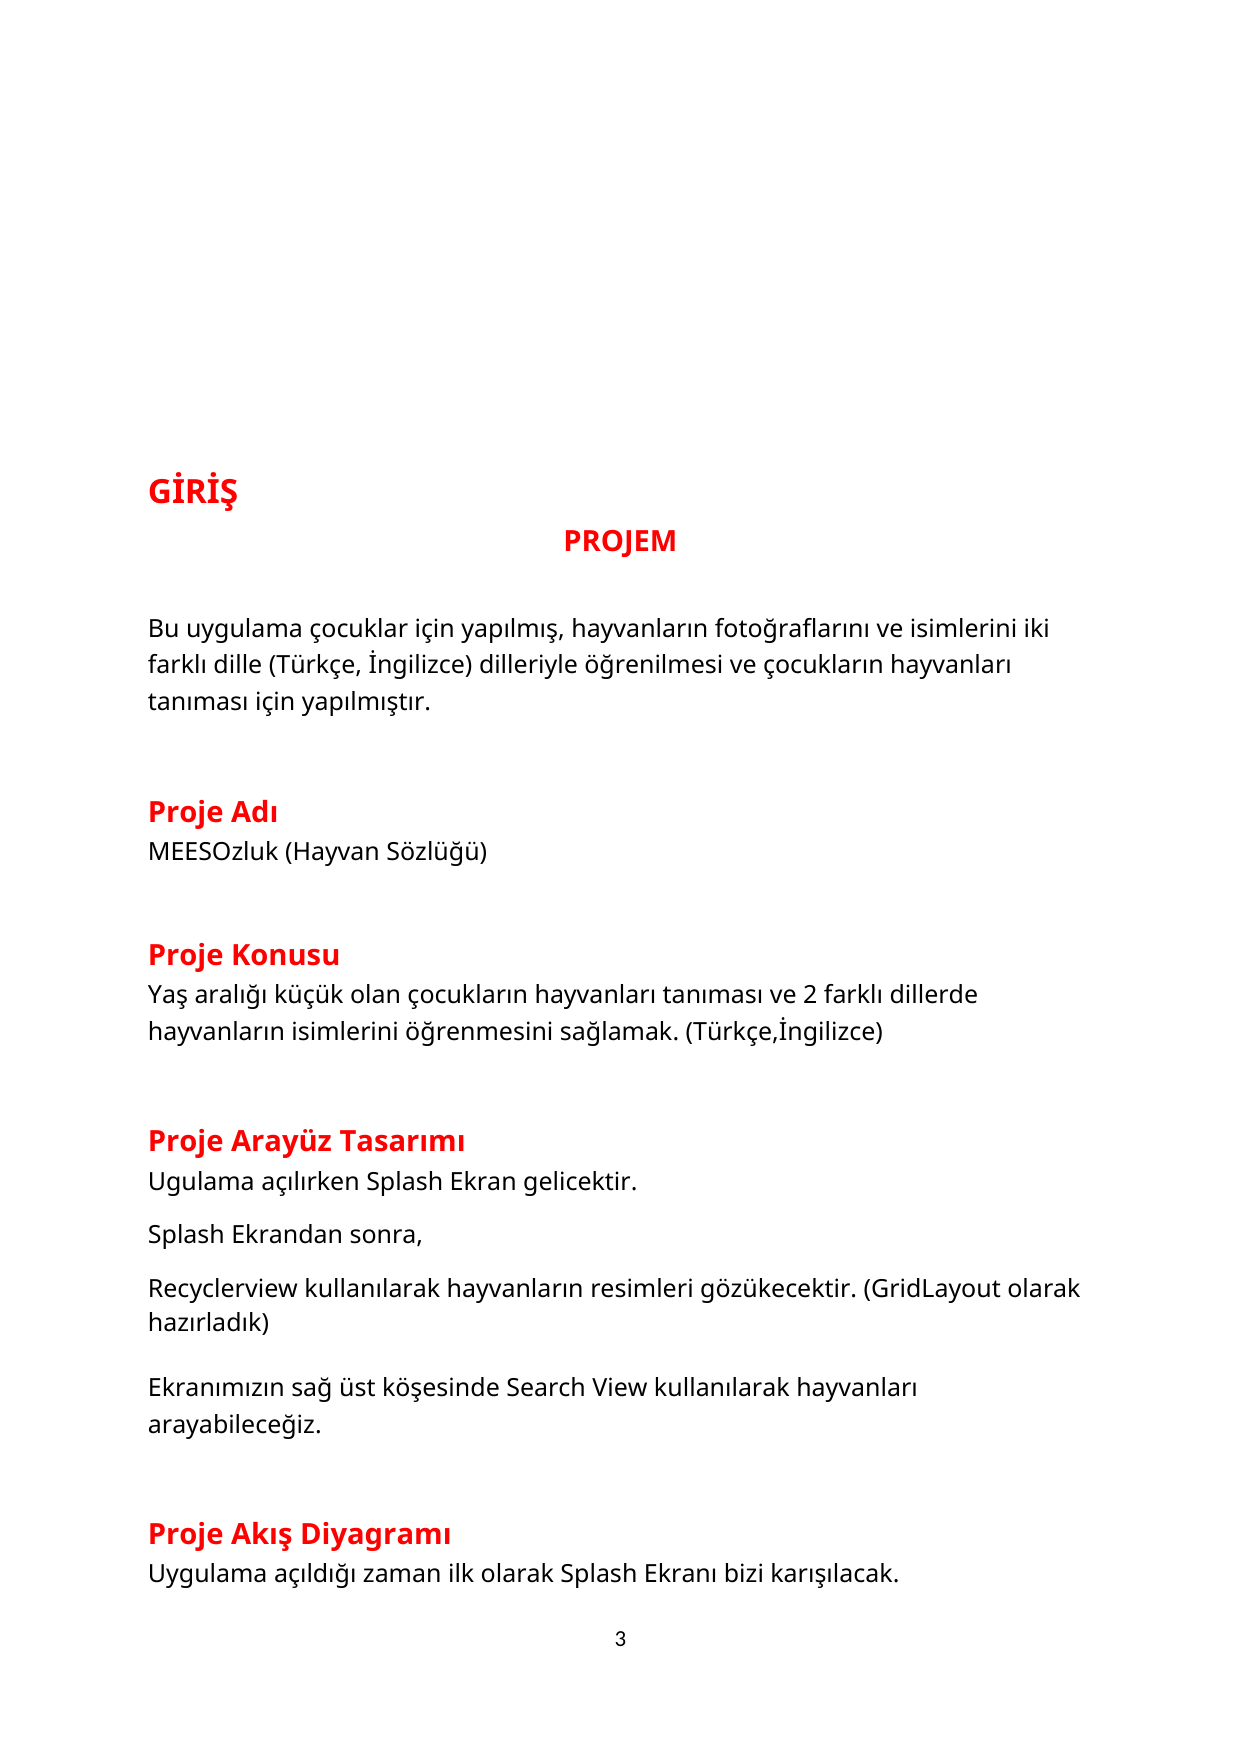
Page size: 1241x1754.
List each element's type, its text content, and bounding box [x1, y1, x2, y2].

subtitle Proje Arayüz Tasarımı [148, 1121, 1093, 1160]
text Ekranımızın sağ üst köşesinde Search View kullanılarak hayvanları arayabileceğiz. [148, 1369, 1093, 1440]
text Splash Ekrandan sonra, [148, 1217, 1093, 1251]
text Yaş aralığı küçük olan çocukların hayvanları tanıması ve 2 farklı dillerde hayvanların isimlerini öğrenmesini sağlamak. (Türkçe,İngilizce) [148, 977, 1093, 1048]
text Uygulama açıldığı zaman ilk olarak Splash Ekranı bizi karışılacak. [148, 1556, 1093, 1590]
subtitle Proje Akış Diyagramı [148, 1513, 1093, 1553]
subtitle PROJEM [148, 521, 1093, 560]
subtitle Proje Konusu [148, 934, 1093, 974]
text Bu uygulama çocuklar için yapılmış, hayvanların fotoğraflarını ve isimlerini iki farklı dille (Türkçe, İngilizce) dilleriyle öğrenilmesi ve çocukların hayvanları tanıması için yapılmıştır. [148, 610, 1093, 718]
text Ugulama açılırken Splash Ekran gelicektir. [148, 1163, 1093, 1197]
subtitle GİRİŞ [148, 468, 1093, 513]
subtitle Proje Adı [148, 791, 1093, 831]
text MEESOzluk (Hayvan Sözlüğü) [148, 834, 1093, 868]
text Recyclerview kullanılarak hayvanların resimleri gözükecektir. (GridLayout olarak hazırladık) [148, 1270, 1093, 1338]
